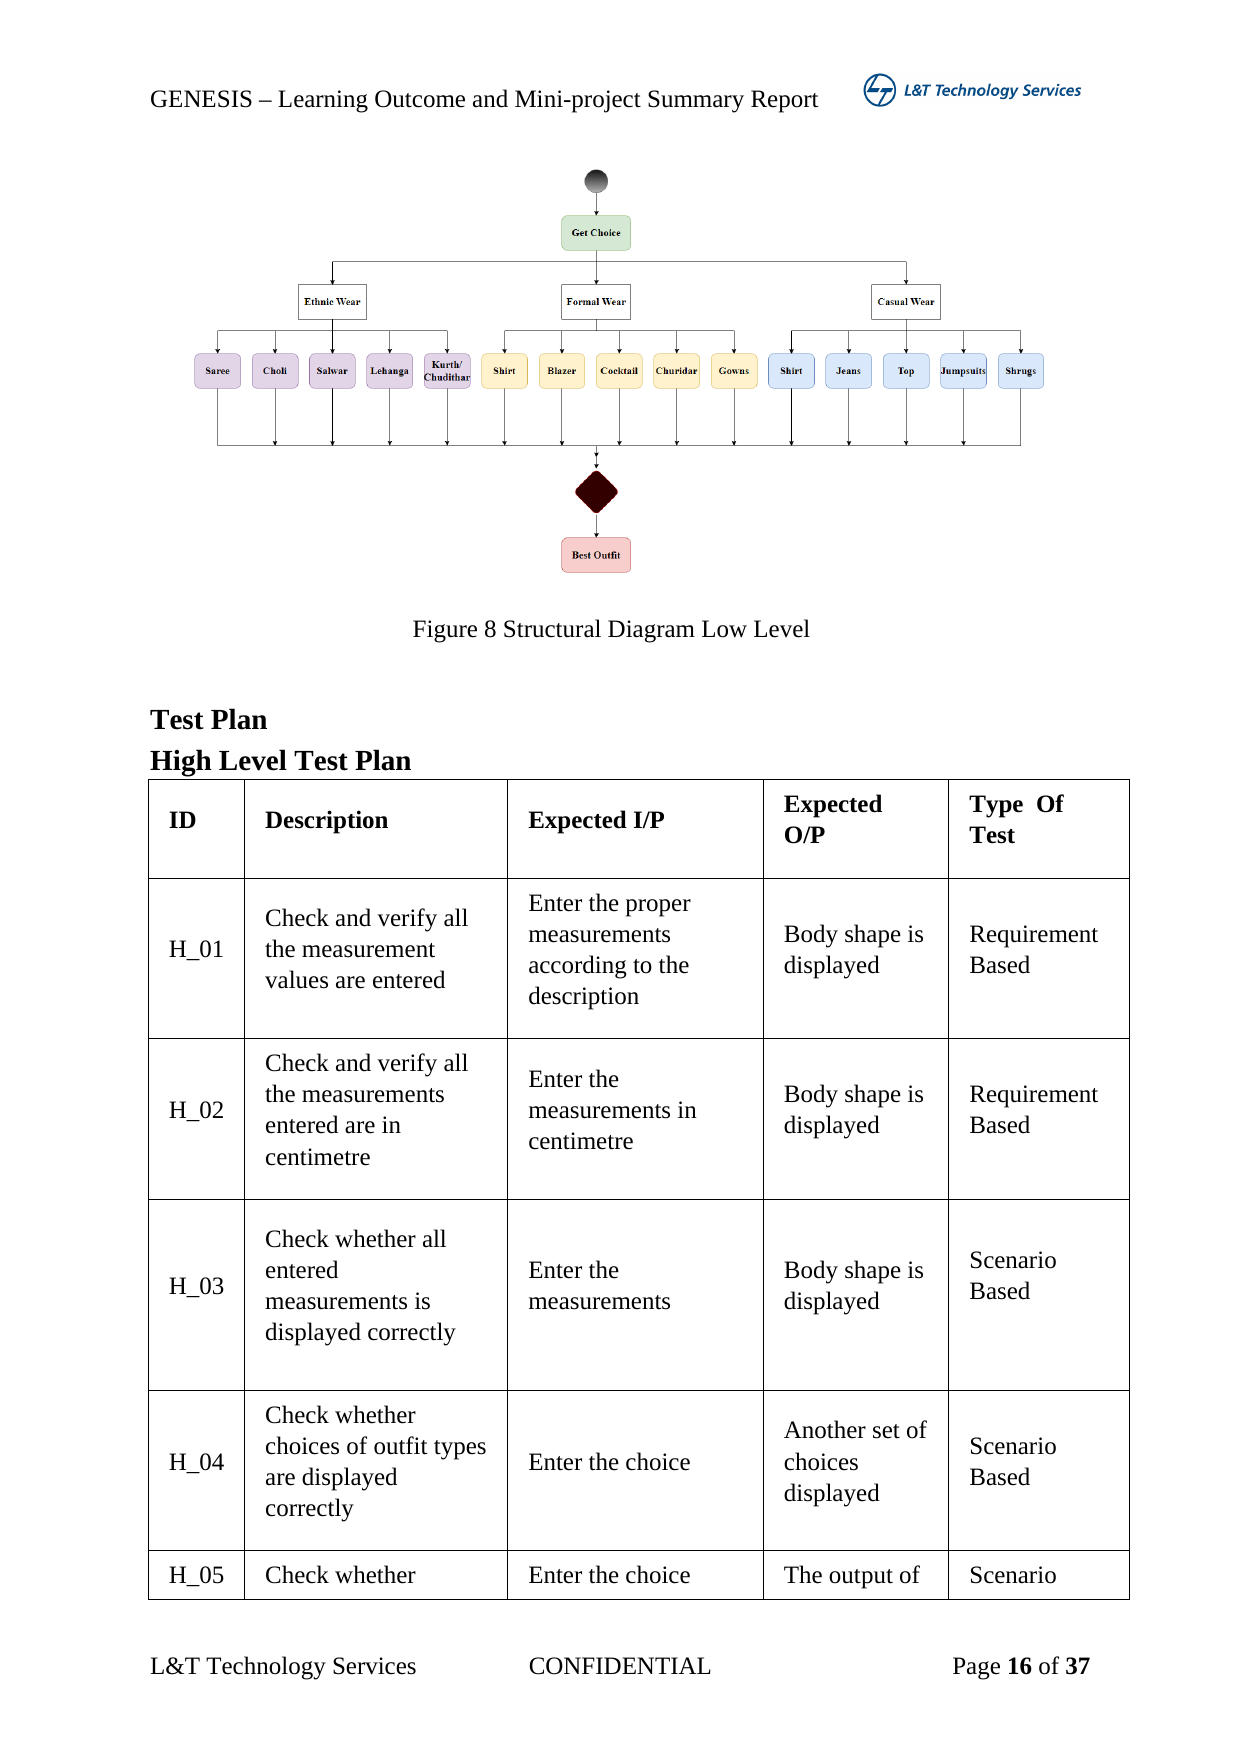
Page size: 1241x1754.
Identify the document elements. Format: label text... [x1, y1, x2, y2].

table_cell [245, 1551, 507, 1599]
table_cell H_03 [149, 1200, 244, 1389]
table_cell Check and verify all the measurement values are entered [245, 879, 507, 1038]
table_cell Scenario Based [949, 1551, 1129, 1599]
table_cell Enter the measurements in centimetre [508, 1039, 763, 1199]
table_header Expected O/P [764, 780, 948, 877]
subtitle Test Plan [150, 702, 1090, 736]
table_cell Scenario Based [949, 1391, 1129, 1550]
table_header Description [245, 780, 507, 877]
table_cell Enter the choice [508, 1551, 763, 1599]
table_cell The output of desired choice displayed [764, 1551, 948, 1599]
table_cell Check and verify all the measurements entered are in centimetre [245, 1039, 507, 1199]
table_header Type Of Test [949, 780, 1129, 877]
table_cell Check whether all entered measurements is displayed correctly [245, 1200, 507, 1389]
table_cell Enter the measurements [508, 1200, 763, 1389]
table_cell Scenario Based [949, 1200, 1129, 1389]
table_cell Requirement Based [949, 879, 1129, 1038]
table_cell H_05 [149, 1551, 244, 1599]
subtitle High Level Test Plan [150, 743, 1090, 776]
table_cell Body shape is displayed [764, 1039, 948, 1199]
table_cell Body shape is displayed [764, 879, 948, 1038]
table_cell Check whether choices of outfit types are displayed correctly [245, 1391, 507, 1550]
table_cell Requirement Based [949, 1039, 1129, 1199]
text Figure 8 Structural Diagram Low Level [150, 614, 1090, 643]
table_cell Body shape is displayed [764, 1200, 948, 1389]
table_cell H_04 [149, 1391, 244, 1550]
table_cell H_01 [149, 879, 244, 1038]
table_cell Enter the choice [508, 1391, 763, 1550]
picture [150, 150, 1091, 596]
table_header Expected I/P [508, 780, 763, 877]
table_cell H_02 [149, 1039, 244, 1199]
table_header ID [149, 780, 244, 877]
picture [862, 73, 1082, 107]
table_cell Another set of choices displayed [764, 1391, 948, 1550]
table_cell Enter the proper measurements according to the description [508, 879, 763, 1038]
